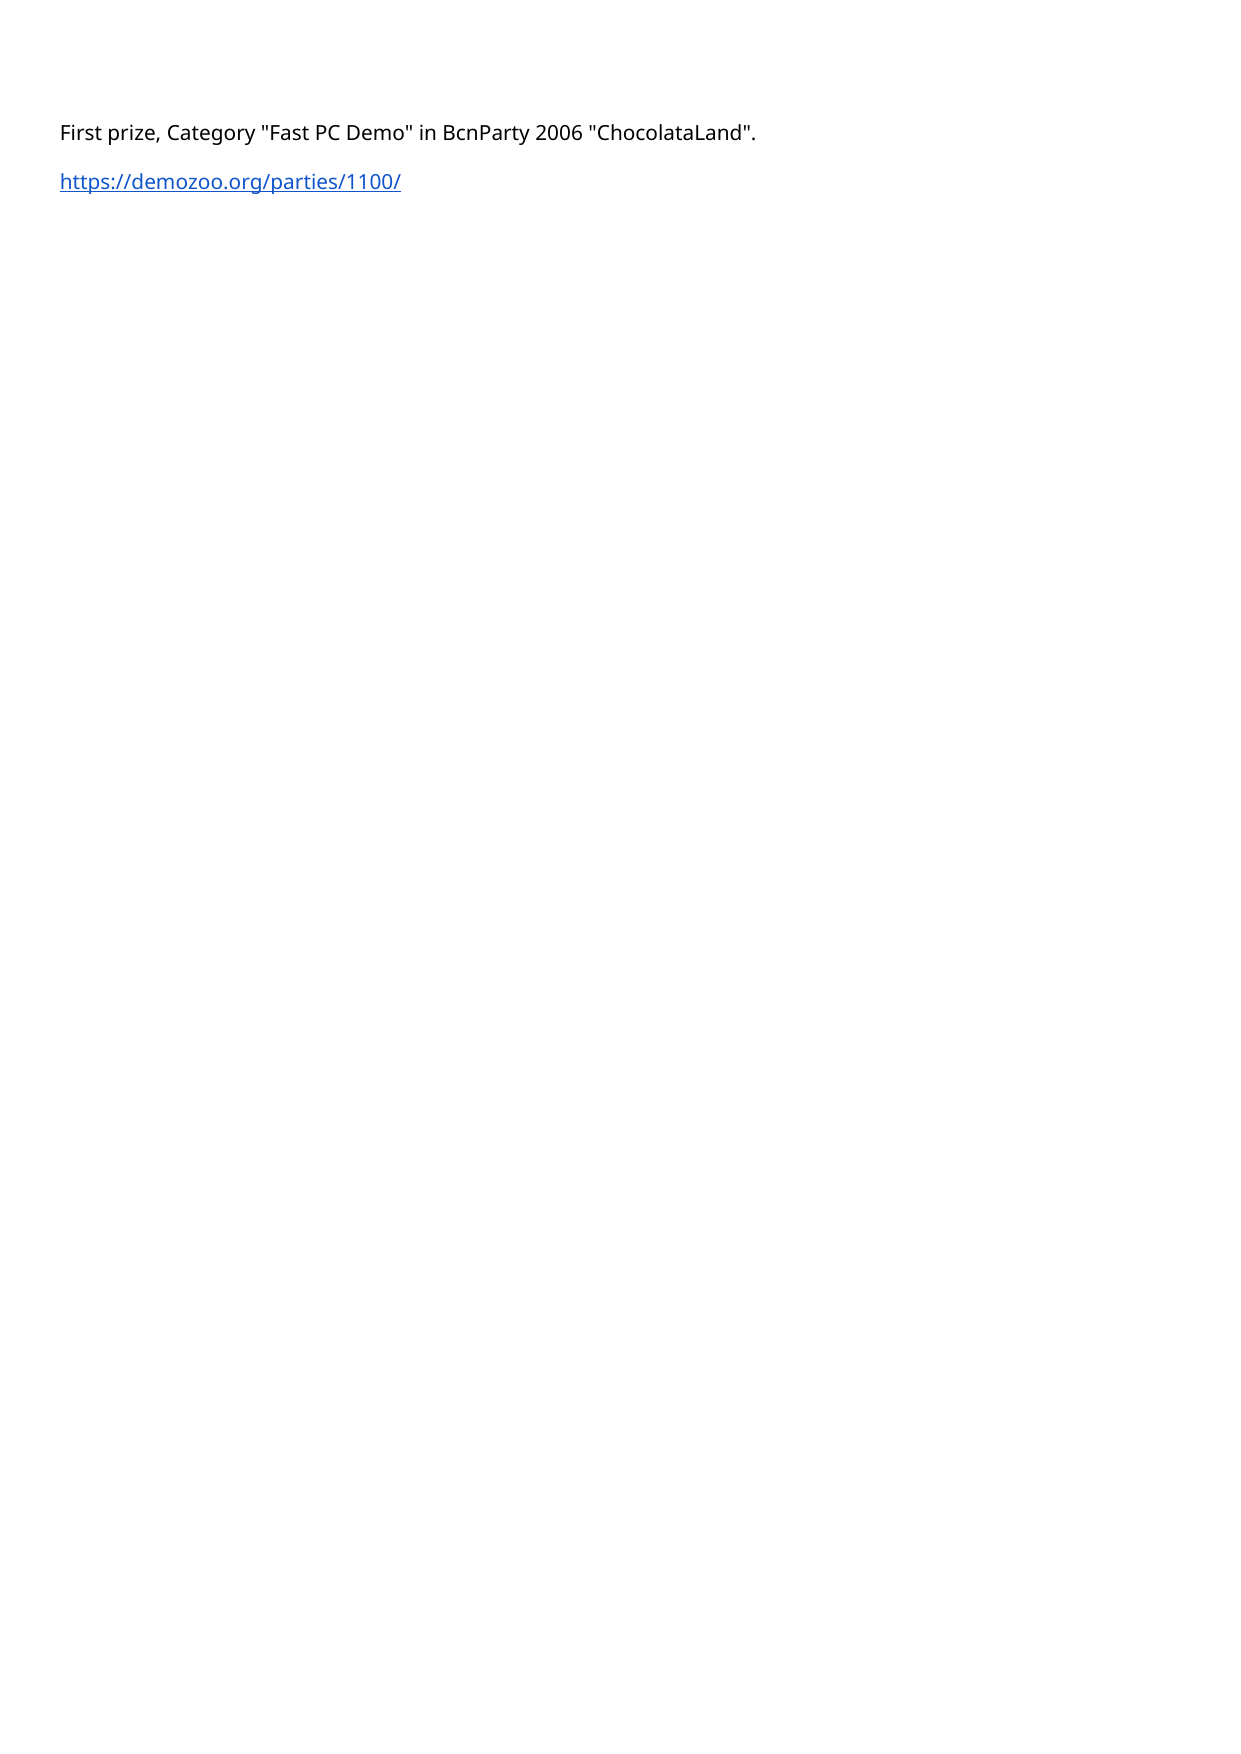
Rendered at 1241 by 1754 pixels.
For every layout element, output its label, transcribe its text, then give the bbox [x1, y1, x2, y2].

text First prize, Category "Fast PC Demo" in BcnParty 2006 "ChocolataLand". [59, 118, 1181, 147]
text https://demozoo.org/parties/1100/ [59, 167, 1181, 195]
